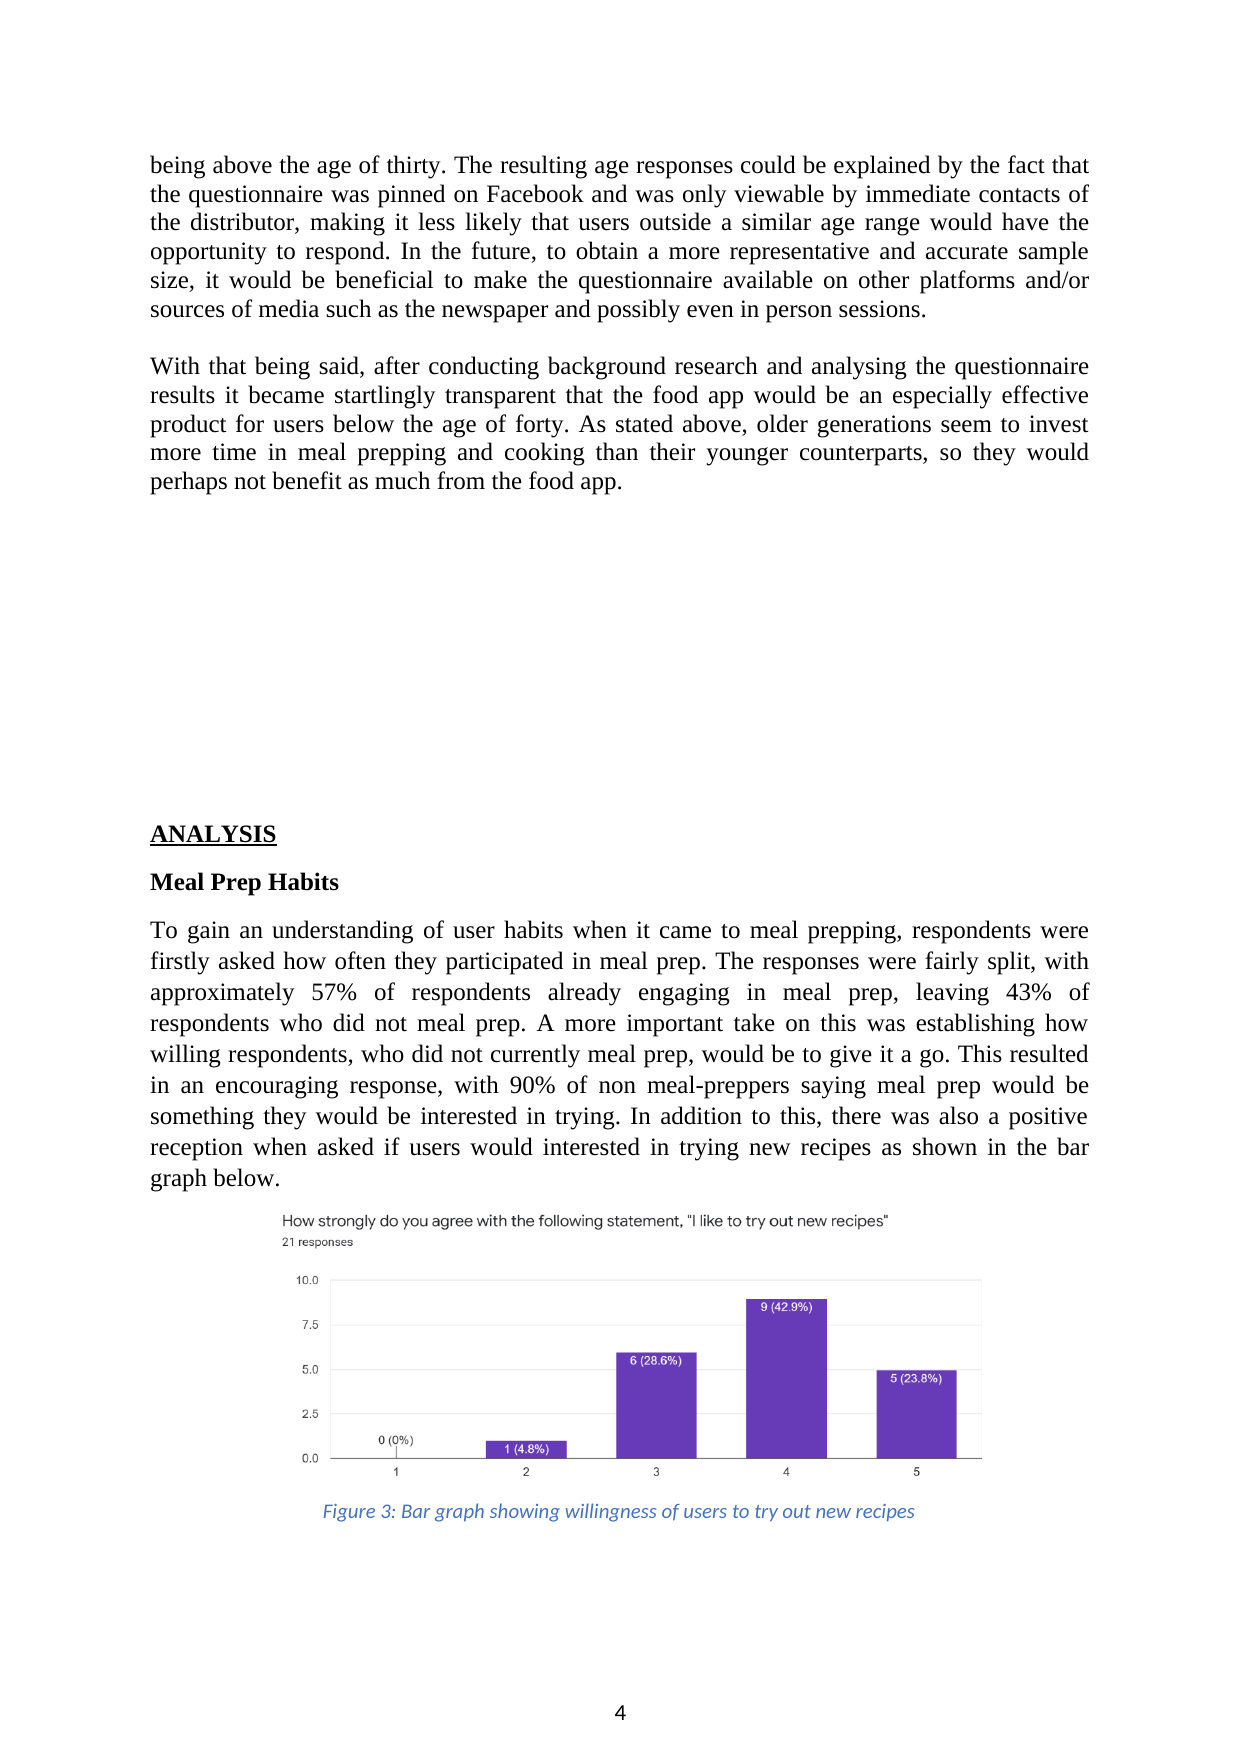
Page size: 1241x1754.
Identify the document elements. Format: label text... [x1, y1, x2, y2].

text ANALYSIS [150, 819, 1090, 848]
text To gain an understanding of user habits when it came to meal prepping, respondents were firstly asked how often they participated in meal prep. The responses were fairly split, with approximately 57% of respondents already engaging in meal prep, leaving 43% of respondents who did not meal prep. A more important take on this was establishing how willing respondents, who did not currently meal prep, would be to give it a go. This resulted in an encouraging response, with 90% of non meal-preppers saying meal prep would be something they would be interested in trying. In addition to this, there was also a positive reception when asked if users would interested in trying new recipes as shown in the bar graph below. [150, 915, 1090, 1192]
picture [258, 1211, 982, 1480]
text Figure 3: Bar graph showing willingness of users to try out new recipes [150, 1499, 1090, 1524]
text Meal Prep Habits [150, 867, 1090, 896]
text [150, 150, 1090, 322]
text With that being said, after conducting background research and analysing the questionnaire results it became startlingly transparent that the food app would be an especially effective product for users below the age of forty. As stated above, older generations seem to invest more time in meal prepping and cooking than their younger counterparts, so they would perhaps not benefit as much from the food app. [150, 351, 1090, 495]
